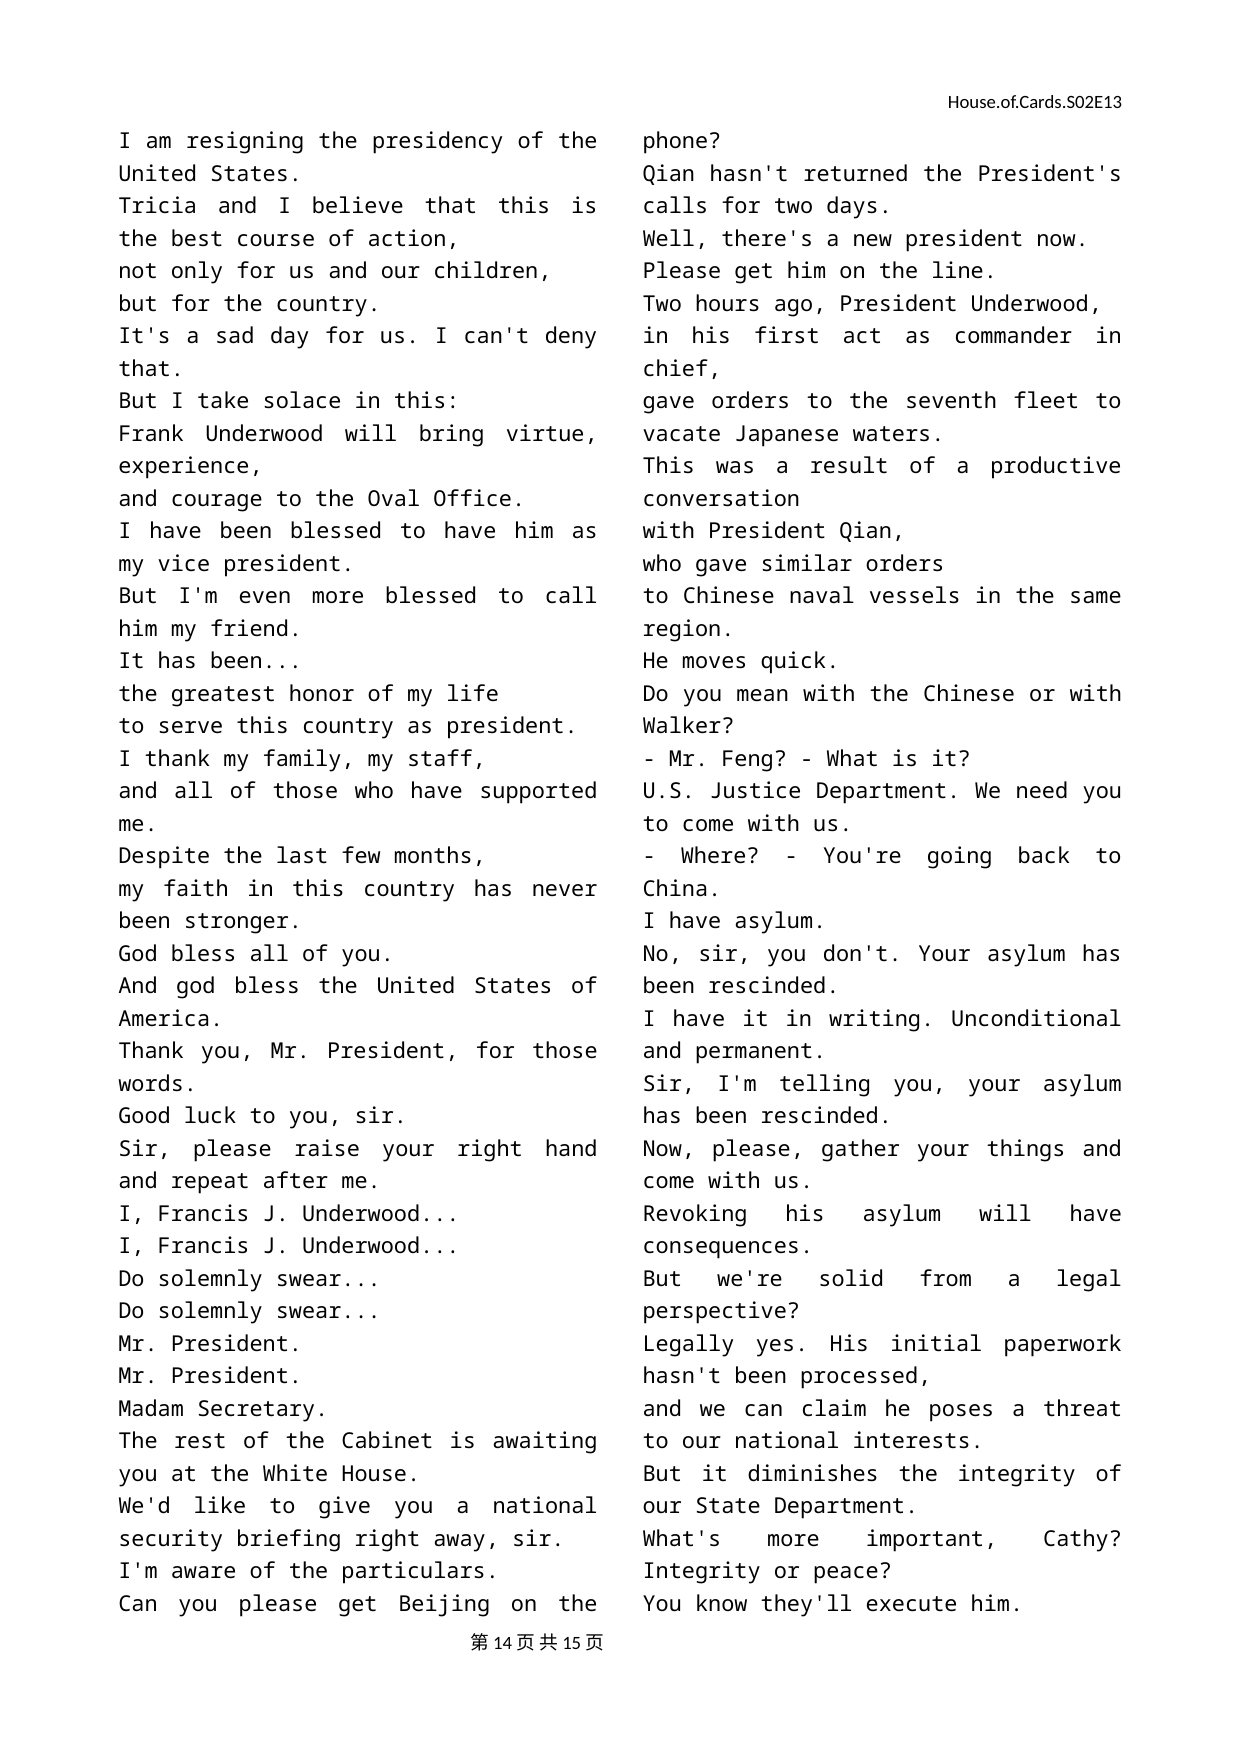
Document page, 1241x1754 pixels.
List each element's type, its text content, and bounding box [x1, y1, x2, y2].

text Revoking his asylum will have consequences. [642, 1197, 1122, 1262]
text Do solemnly swear... [118, 1294, 598, 1327]
text I have asylum. [642, 904, 1122, 937]
text but for the country. [118, 287, 598, 319]
text We'd like to give you a national security briefing right away, sir. [118, 1489, 598, 1554]
text and all of those who have supported me. [118, 774, 598, 839]
text I, Francis J. Underwood... [118, 1229, 598, 1262]
text Thank you, Mr. President, for those words. [118, 1034, 598, 1099]
text Sir, I'm telling you, your asylum has been rescinded. [642, 1067, 1122, 1132]
text But we're solid from a legal perspective? [642, 1262, 1122, 1327]
text I'm aware of the particulars. [118, 1554, 598, 1587]
text It's a sad day for us. I can't deny that. [118, 319, 598, 384]
text Do solemnly swear... [118, 1262, 598, 1294]
text The rest of the Cabinet is awaiting you at the White House. [118, 1424, 598, 1489]
text U.S. Justice Department. We need you to come with us. [642, 774, 1122, 839]
text But I take solace in this: [118, 384, 598, 417]
text Good luck to you, sir. [118, 1099, 598, 1132]
text I have it in writing. Unconditional and permanent. [642, 1002, 1122, 1067]
text What's more important, Cathy? Integrity or peace? [642, 1522, 1122, 1587]
text in his first act as commander in chief, [642, 319, 1122, 384]
text - Mr. Feng? - What is it? [642, 742, 1122, 774]
text to serve this country as president. [118, 709, 598, 742]
text No, sir, you don't. Your asylum has been rescinded. [642, 937, 1122, 1002]
text But I'm even more blessed to call him my friend. [118, 579, 598, 644]
text who gave similar orders [642, 547, 1122, 579]
text You know they'll execute him. [642, 1587, 1122, 1619]
text Frank Underwood will bring virtue, experience, [118, 417, 598, 482]
text And god bless the United States of America. [118, 969, 598, 1034]
text It has been... [118, 644, 598, 677]
text to Chinese naval vessels in the same region. [642, 579, 1122, 644]
text Despite the last few months, [118, 839, 598, 872]
text Can you please get Beijing on the phone? [118, 1587, 598, 1619]
text and courage to the Oval Office. [118, 482, 598, 514]
text Legally yes. His initial paperwork hasn't been processed, [642, 1327, 1122, 1392]
text This was a result of a productive conversation [642, 449, 1122, 514]
text Now, please, gather your things and come with us. [642, 1132, 1122, 1197]
text I, Francis J. Underwood... [118, 1197, 598, 1229]
text Do you mean with the Chinese or with Walker? [642, 677, 1122, 742]
text Can you please get Beijing on the phone? [642, 124, 1122, 157]
text Sir, please raise your right hand and repeat after me. [118, 1132, 598, 1197]
text not only for us and our children, [118, 254, 598, 287]
text - Where? - You're going back to China. [642, 839, 1122, 904]
text Mr. President. [118, 1359, 598, 1392]
text and we can claim he poses a threat to our national interests. [642, 1392, 1122, 1457]
text the greatest honor of my life [118, 677, 598, 709]
text But it diminishes the integrity of our State Department. [642, 1457, 1122, 1522]
text God bless all of you. [118, 937, 598, 969]
text He moves quick. [642, 644, 1122, 677]
text Mr. President. [118, 1327, 598, 1359]
text I thank my family, my staff, [118, 742, 598, 774]
text Qian hasn't returned the President's calls for two days. [642, 157, 1122, 222]
text I have been blessed to have him as my vice president. [118, 514, 598, 579]
text with President Qian, [642, 514, 1122, 547]
text my faith in this country has never been stronger. [118, 872, 598, 937]
text I am resigning the presidency of the United States. [118, 124, 598, 189]
text Madam Secretary. [118, 1392, 598, 1424]
text Tricia and I believe that this is the best course of action, [118, 189, 598, 254]
text Two hours ago, President Underwood, [642, 287, 1122, 319]
text Please get him on the line. [642, 254, 1122, 287]
text gave orders to the seventh fleet to vacate Japanese waters. [642, 384, 1122, 449]
text Well, there's a new president now. [642, 222, 1122, 254]
